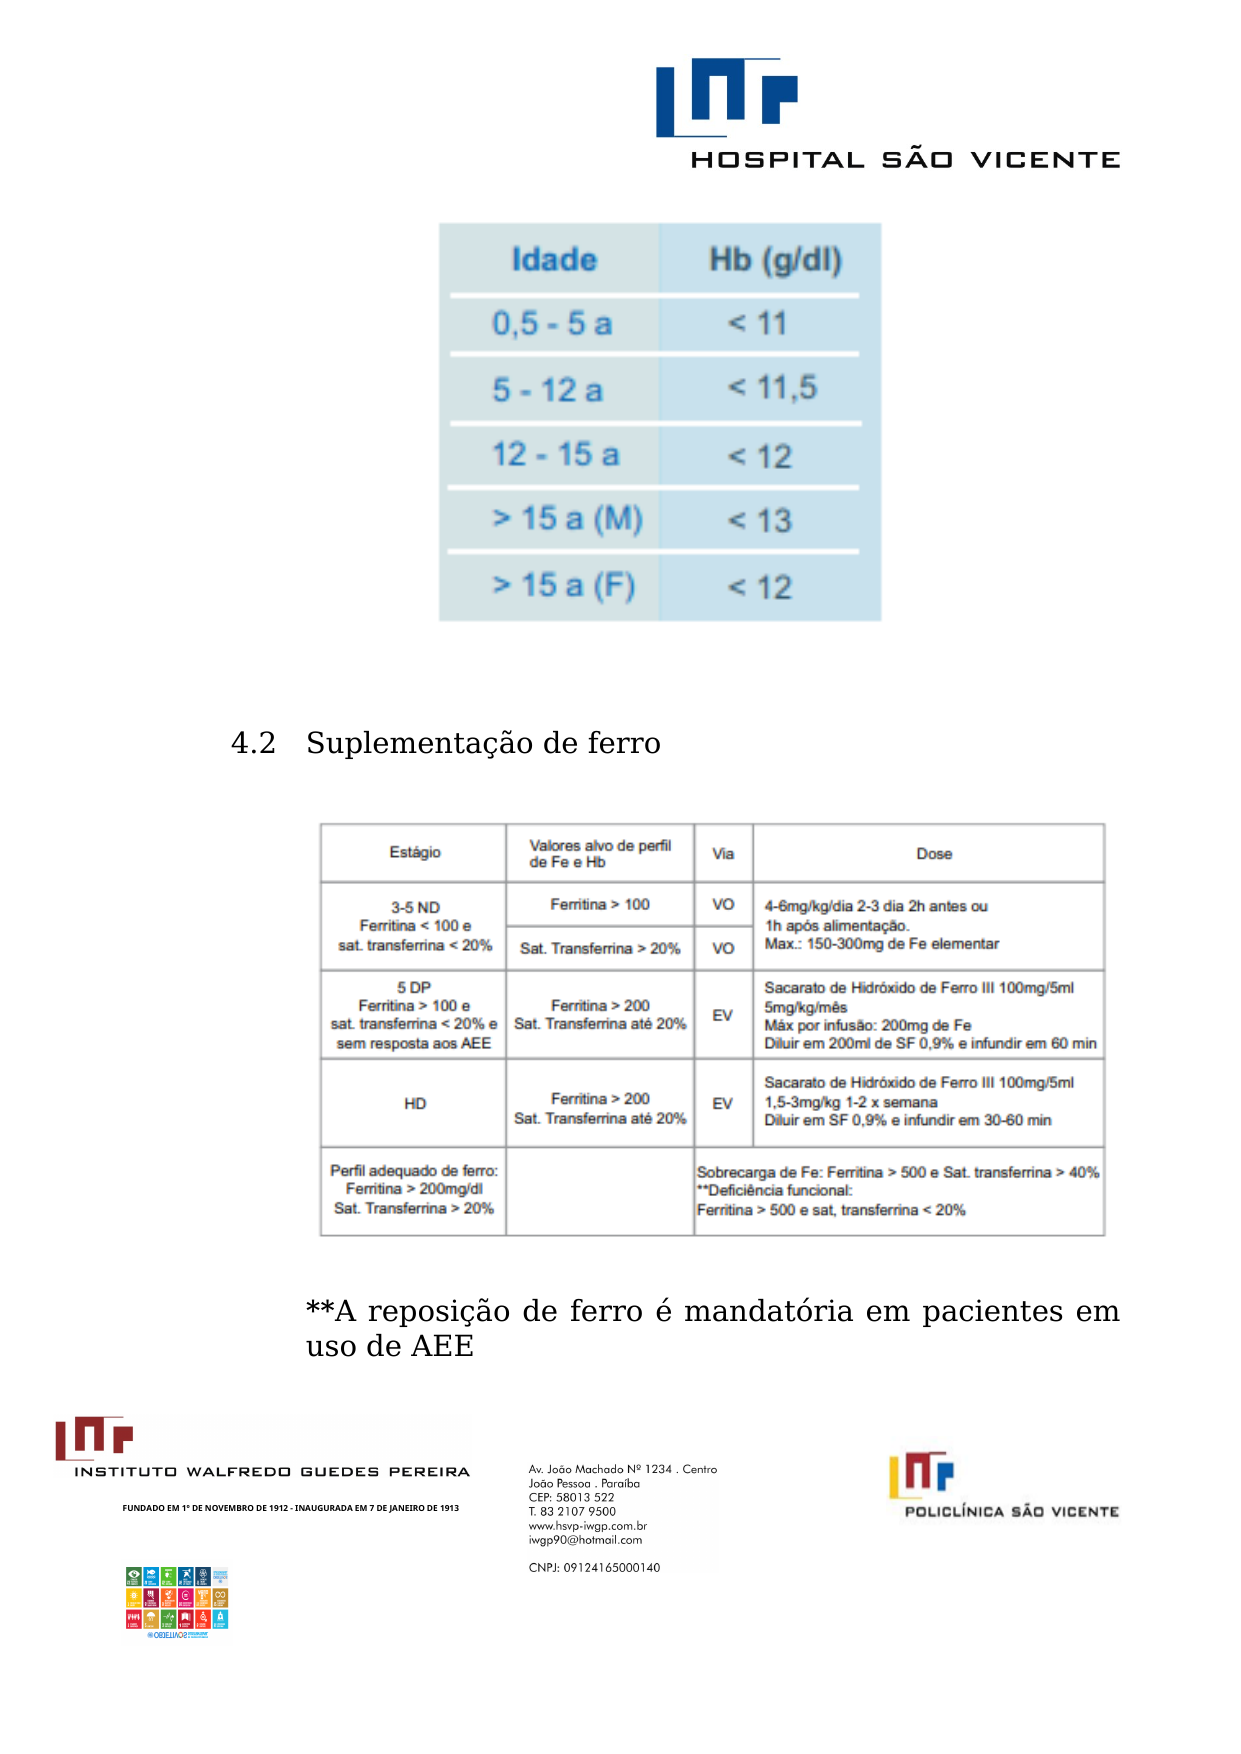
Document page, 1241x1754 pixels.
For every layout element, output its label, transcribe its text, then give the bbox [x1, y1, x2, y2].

picture [53, 1414, 472, 1477]
picture [526, 1462, 719, 1572]
list Suplementação de ferro [231, 724, 1122, 759]
list **A reposição de ferro é mandatória em pacientes em uso de AEE [306, 1293, 1122, 1363]
picture [651, 54, 1123, 172]
picture [365, 199, 988, 725]
picture [886, 1436, 1122, 1530]
picture [121, 1559, 233, 1646]
picture [307, 794, 1121, 1258]
